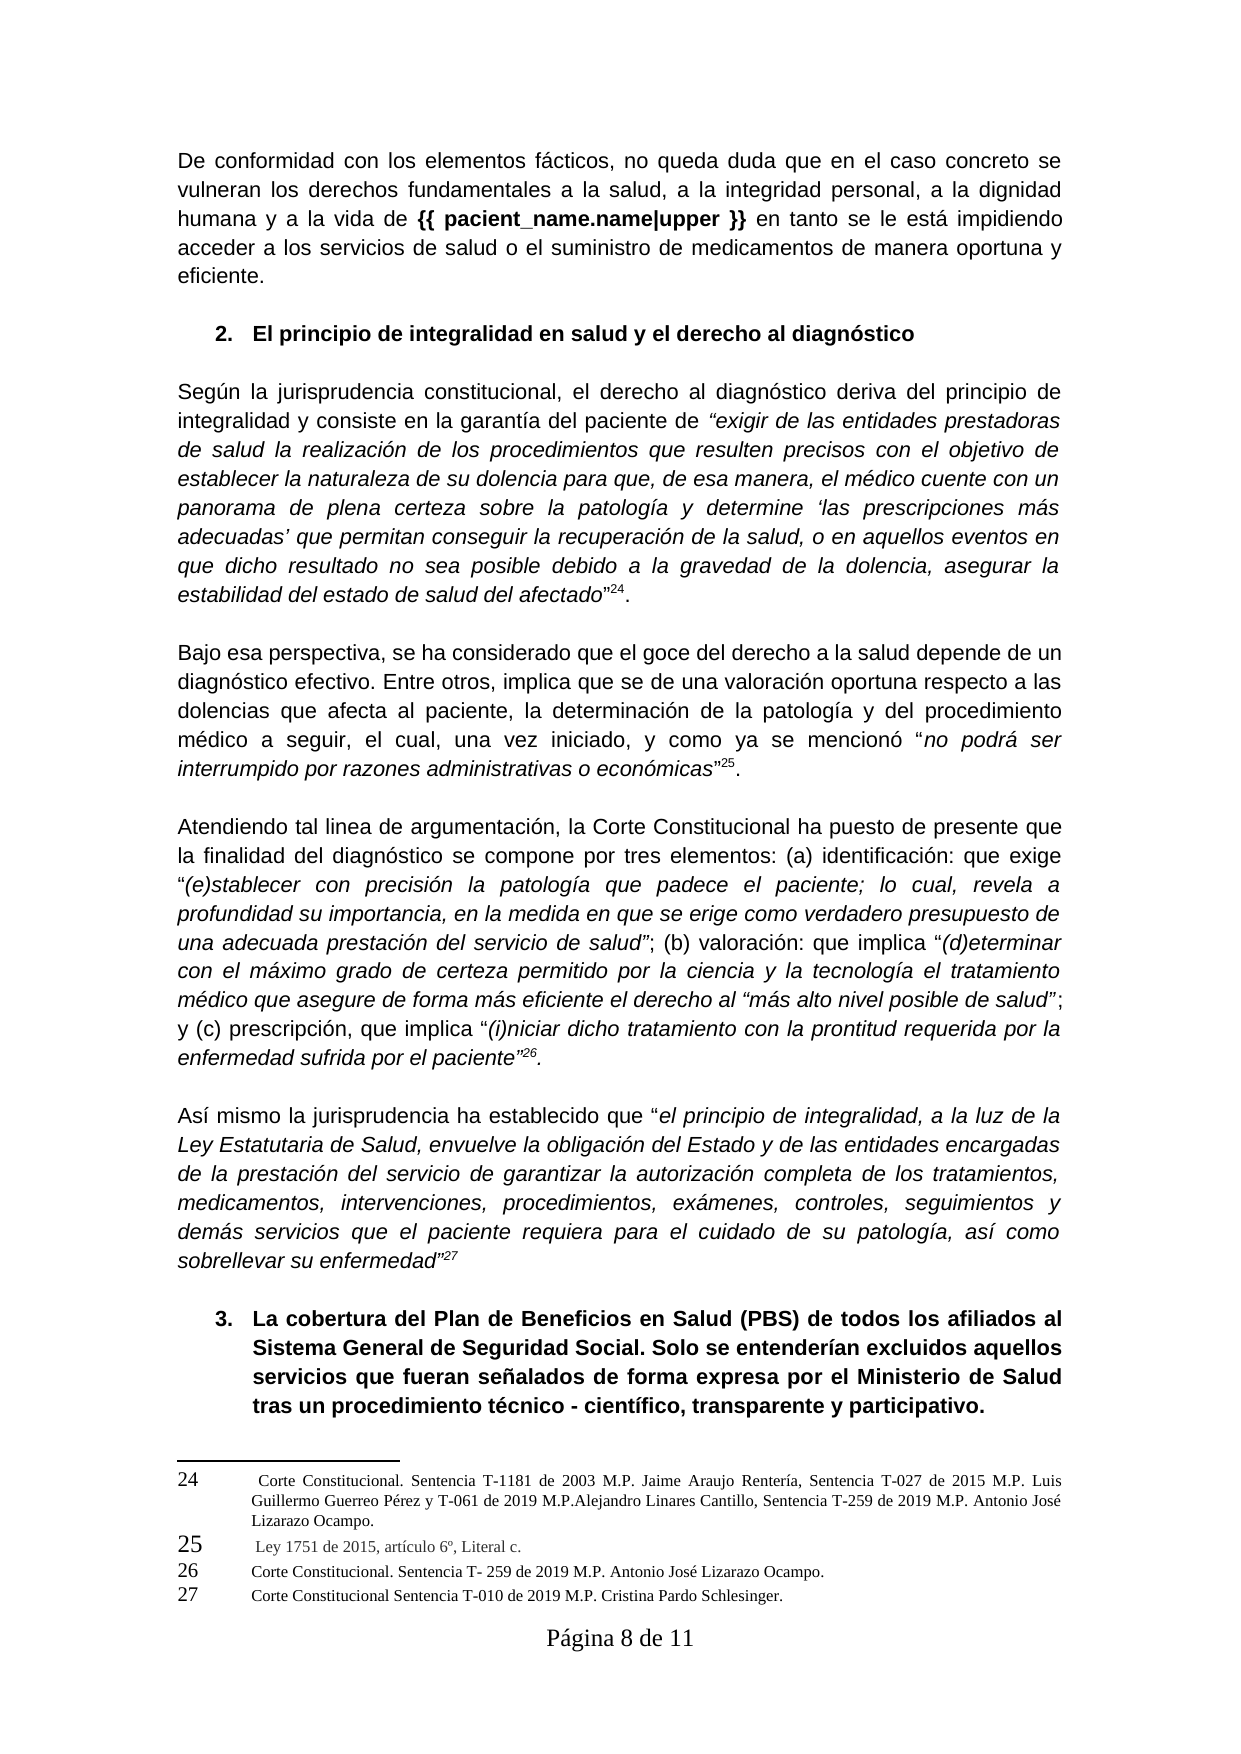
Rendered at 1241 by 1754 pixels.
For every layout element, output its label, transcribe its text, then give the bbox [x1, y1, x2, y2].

text Bajo esa perspectiva, se ha considerado que el goce del derecho a la salud depende de un diagnóstico efectivo. Entre otros, implica que se de una valoración oportuna respecto a las dolencias que afecta al paciente, la determinación de la patología y del procedimiento médico a seguir, el cual, una vez iniciado, y como ya se mencionó “no podrá ser interrumpido por razones administrativas o económicas”. [177, 640, 1063, 781]
text Así mismo la jurisprudencia ha establecido que “el principio de integralidad, a la luz de la Ley Estatutaria de Salud, envuelve la obligación del Estado y de las entidades encargadas de la prestación del servicio de garantizar la autorización completa de los tratamientos, medicamentos, intervenciones, procedimientos, exámenes, controles, seguimientos y demás servicios que el paciente requiera para el cuidado de su patología, así como sobrellevar su enfermedad” [177, 1103, 1063, 1273]
text De conformidad con los elementos fácticos, no queda duda que en el caso concreto se vulneran los derechos fundamentales a la salud, a la integridad personal, a la dignidad humana y a la vida de {{ pacient_name.name|upper }} en tanto se le está impidiendo acceder a los servicios de salud o el suministro de medicamentos de manera oportuna y eficiente. [177, 148, 1063, 289]
text Atendiendo tal linea de argumentación, la Corte Constitucional ha puesto de presente que la finalidad del diagnóstico se compone por tres elementos: (a) identificación: que exige “(e)stablecer con precisión la patología que padece el paciente; lo cual, revela a profundidad su importancia, en la medida en que se erige como verdadero presupuesto de una adecuada prestación del servicio de salud”; (b) valoración: que implica “(d)eterminar con el máximo grado de certeza permitido por la ciencia y la tecnología el tratamiento médico que asegure de forma más eficiente el derecho al “más alto nivel posible de salud”; y (c) prescripción, que implica “(i)niciar dicho tratamiento con la prontitud requerida por la enfermedad sufrida por el paciente”. [177, 814, 1063, 1071]
list El principio de integralidad en salud y el derecho al diagnóstico [215, 321, 1063, 347]
list La cobertura del Plan de Beneficios en Salud (PBS) de todos los afiliados al Sistema General de Seguridad Social. Solo se entenderían excluidos aquellos servicios que fueran señalados de forma expresa por el Ministerio de Salud tras un procedimiento técnico - científico, transparente y participativo. [215, 1306, 1063, 1418]
text Según la jurisprudencia constitucional, el derecho al diagnóstico deriva del principio de integralidad y consiste en la garantía del paciente de “exigir de las entidades prestadoras de salud la realización de los procedimientos que resulten precisos con el objetivo de establecer la naturaleza de su dolencia para que, de esa manera, el médico cuente con un panorama de plena certeza sobre la patología y determine ‘las prescripciones más adecuadas’ que permitan conseguir la recuperación de la salud, o en aquellos eventos en que dicho resultado no sea posible debido a la gravedad de la dolencia, asegurar la estabilidad del estado de salud del afectado”. [177, 379, 1063, 607]
